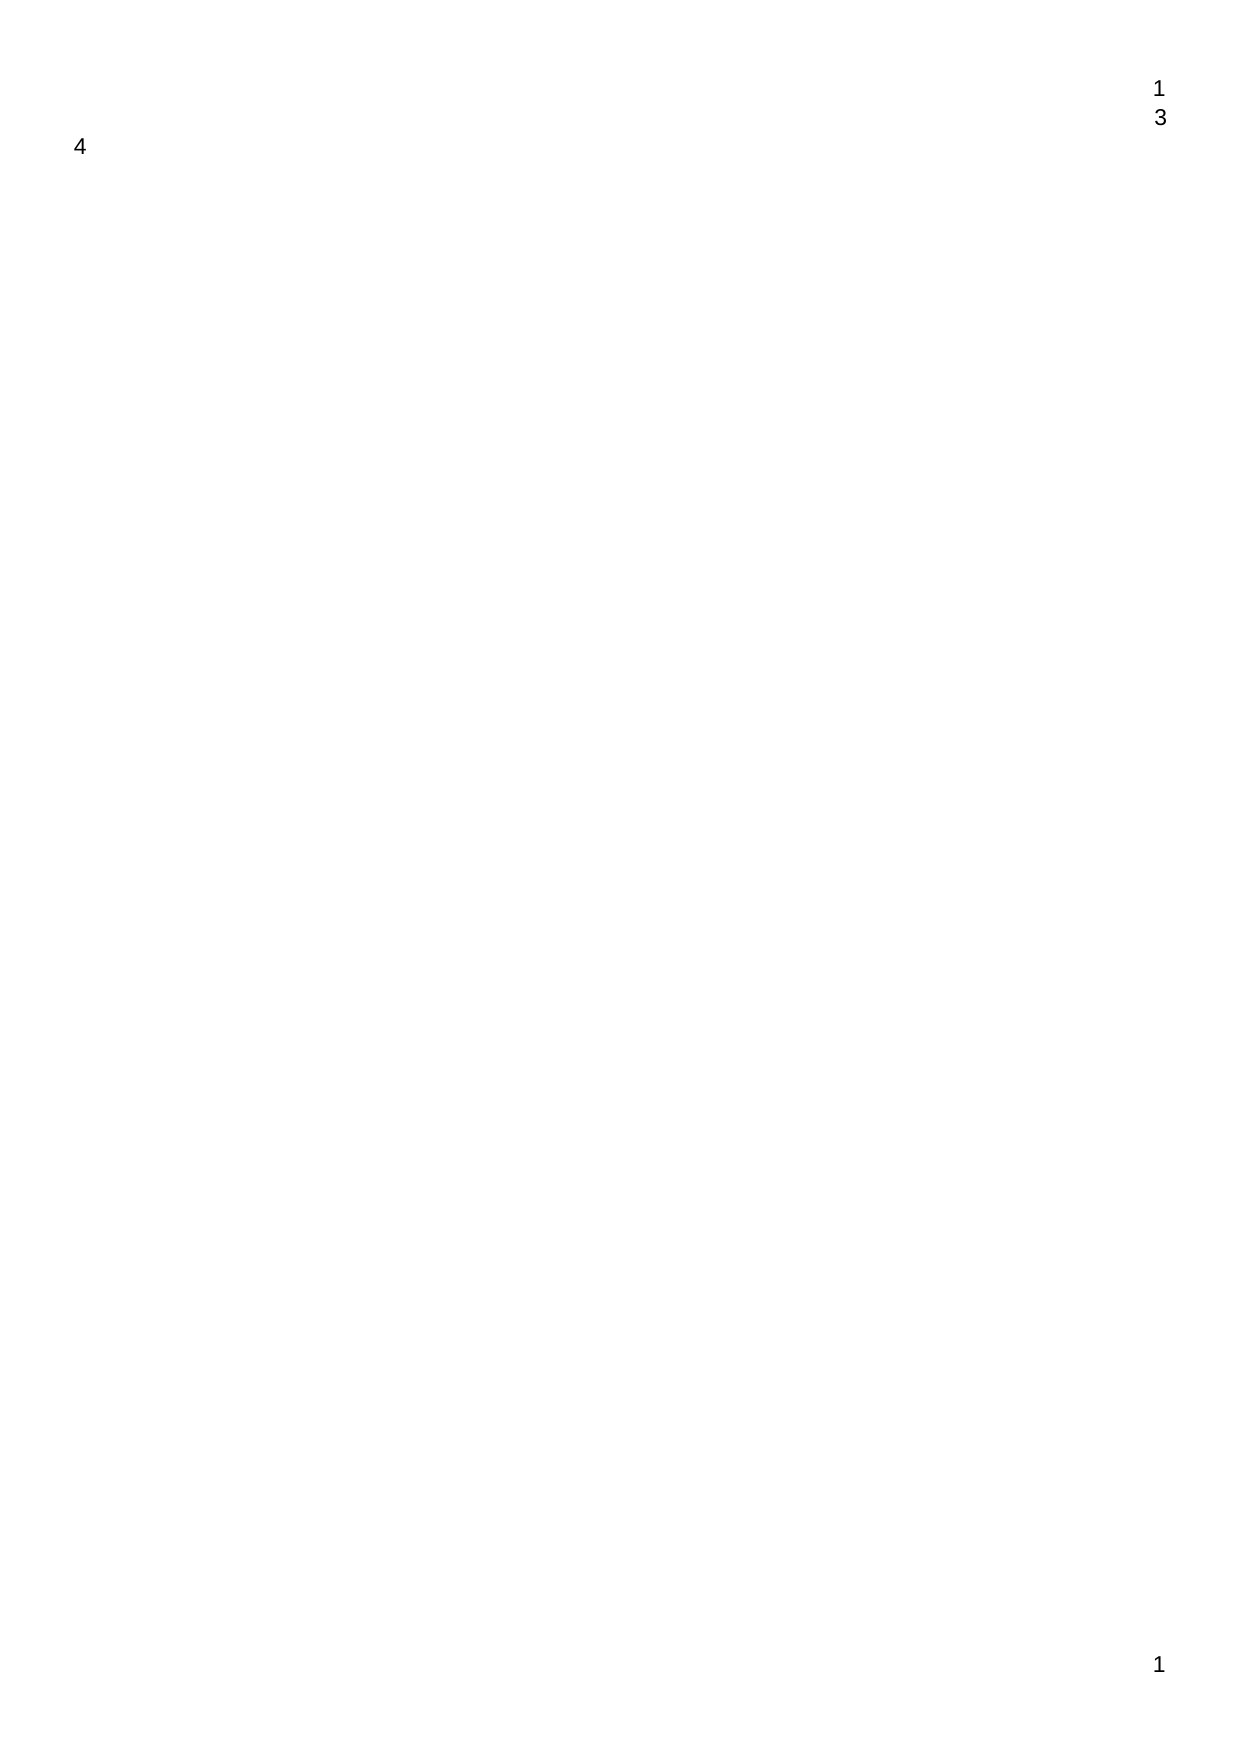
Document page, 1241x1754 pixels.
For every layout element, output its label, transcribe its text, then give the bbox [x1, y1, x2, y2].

text 3 [75, 103, 1167, 130]
text 4 [73, 133, 1165, 159]
